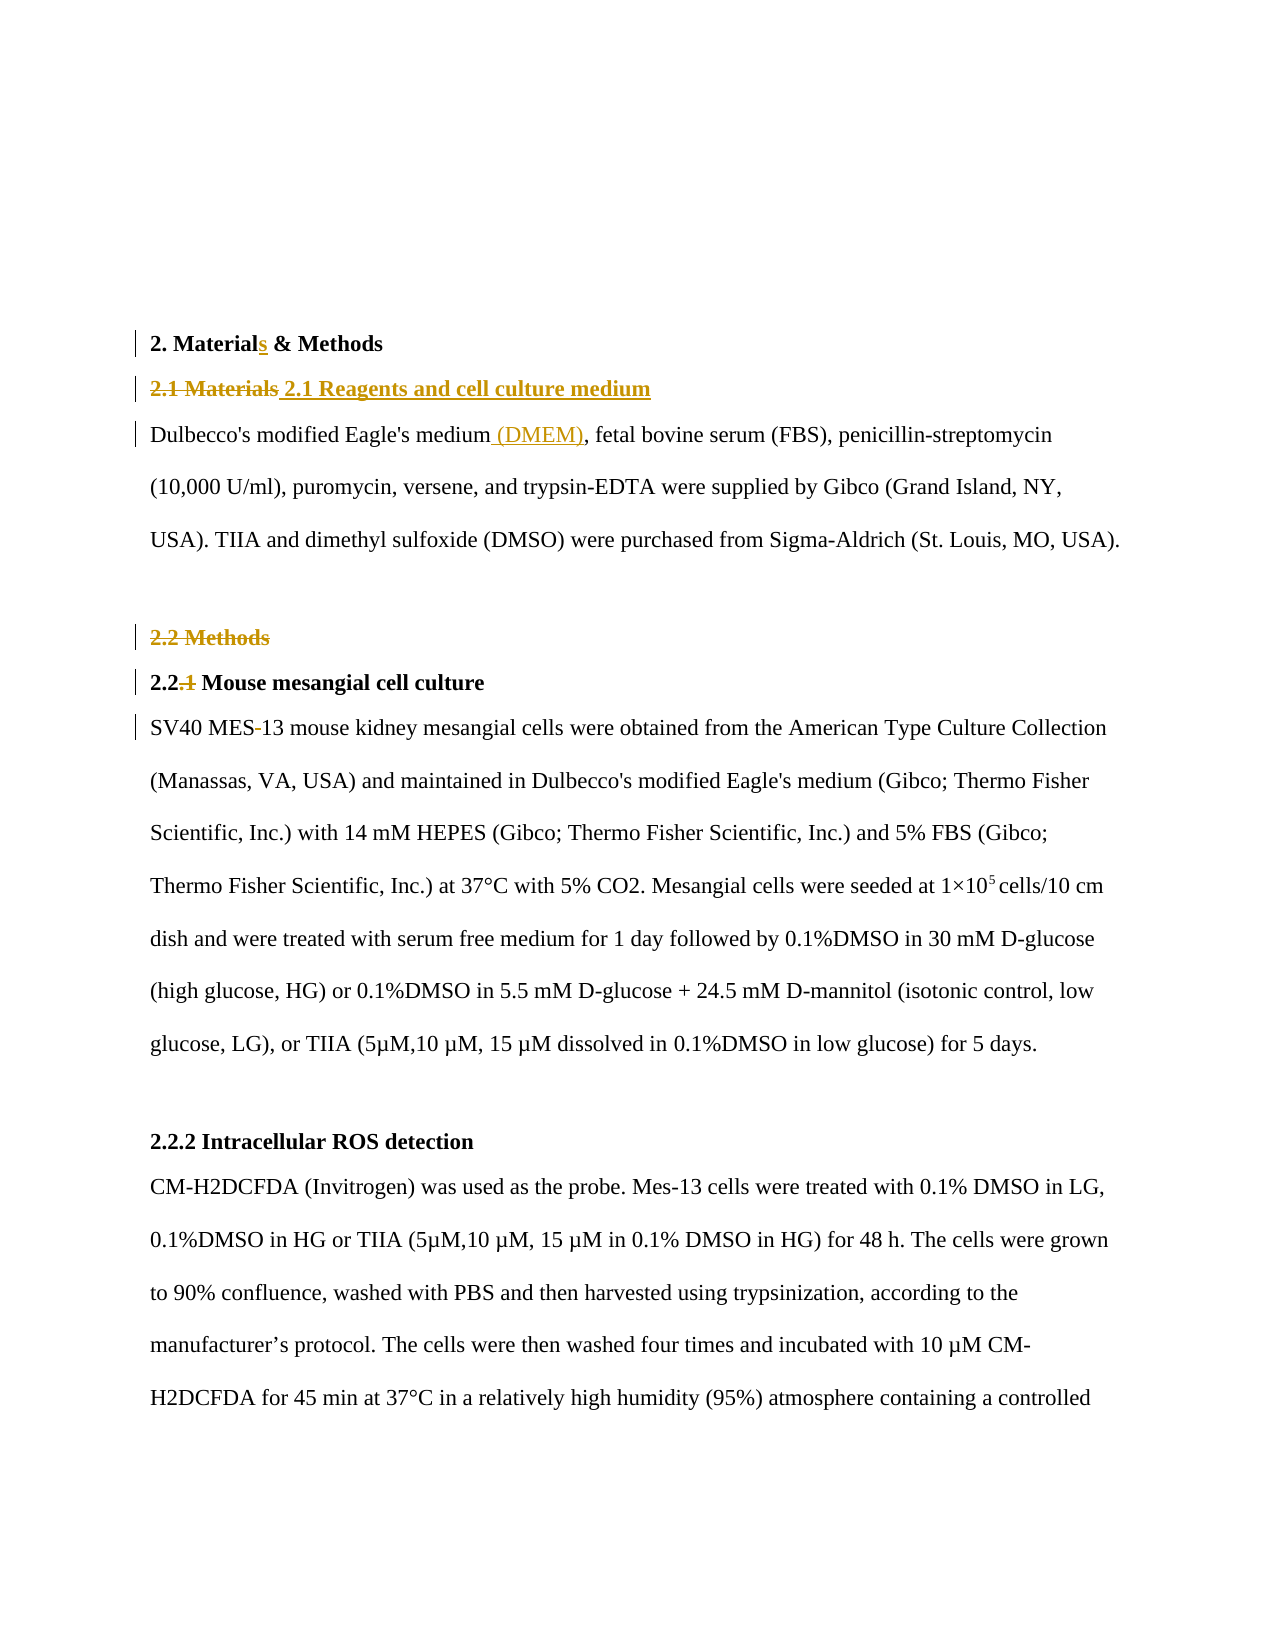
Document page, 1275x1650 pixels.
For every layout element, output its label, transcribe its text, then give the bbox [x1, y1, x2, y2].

text 2. Material & Methods [150, 330, 1125, 357]
text 2.2.2 Intracellular ROS detection [150, 1128, 1125, 1154]
text SV40 MES13 mouse kidney mesangial cells were obtained from the American Type Culture Collection (Manassas, VA, USA) and maintained in Dulbecco's modified Eagle's medium (Gibco; Thermo Fisher Scientific, Inc.) with 14 mM HEPES (Gibco; Thermo Fisher Scientific, Inc.) and 5% FBS (Gibco; Thermo Fisher Scientific, Inc.) at 37°C with 5% CO2. Mesangial cells were seeded at 1×105 cells/10 cm dish and were treated with serum free medium for 1 day followed by 0.1%DMSO in 30 mM D-glucose (high glucose, HG) or 0.1%DMSO in 5.5 mM D-glucose + 24.5 mM D-mannitol (isotonic control, low glucose, LG), or TIIA (5µM,10 µM, 15 µM dissolved in 0.1%DMSO in low glucose) for 5 days. [150, 714, 1125, 1057]
text 2.2 Mouse mesangial cell culture [150, 669, 1125, 695]
text Dulbecco's modified Eagle's medium, fetal bovine serum (FBS), penicillin-streptomycin (10,000 U/ml), puromycin, versene, and trypsin-EDTA were supplied by Gibco (Grand Island, NY, USA). TIIA and dimethyl sulfoxide (DMSO) were purchased from Sigma-Aldrich (St. Louis, MO, USA). [150, 421, 1125, 552]
